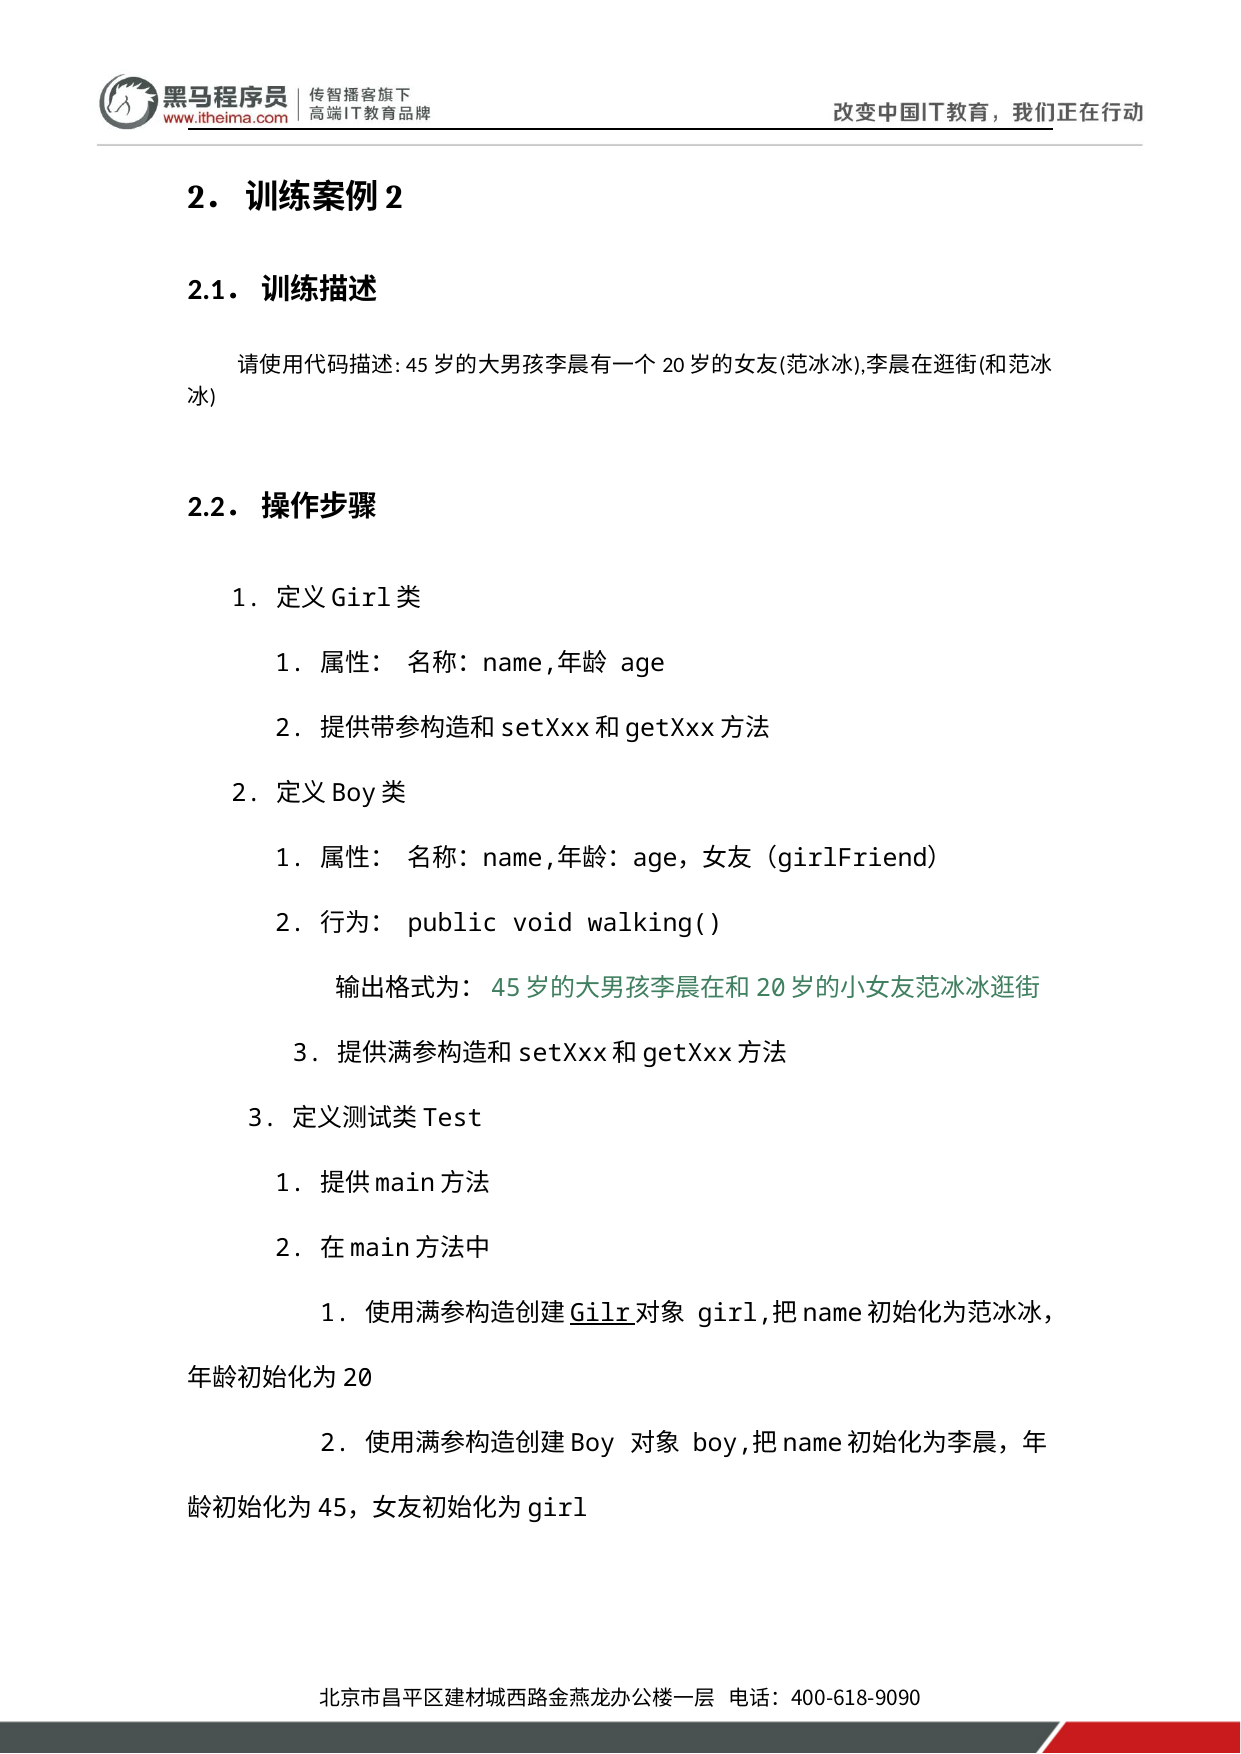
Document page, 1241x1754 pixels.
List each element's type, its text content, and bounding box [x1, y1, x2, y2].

text 2. 行为： public void walking() [187, 888, 1053, 953]
text 3. 提供满参构造和setXxx和getXxx方法 [187, 1018, 1053, 1083]
text 1. 提供main方法 [187, 1148, 1053, 1213]
subtitle 训练描述 [187, 254, 1053, 319]
text 3. 定义测试类Test [187, 1083, 1053, 1148]
text 2. 定义Boy类 [187, 758, 1053, 823]
subtitle 操作步骤 [187, 471, 1053, 536]
text 2. 使用满参构造创建Boy 对象 boy,把name初始化为李晨，年龄初始化为45，女友初始化为girl [187, 1408, 1053, 1538]
text 1. 属性： 名称：name,年龄 age [187, 628, 1053, 693]
picture [0, 1662, 1241, 1753]
text 1. 定义Girl类 [187, 563, 1053, 628]
picture [0, 3, 1241, 153]
text 2. 在main方法中 [187, 1213, 1053, 1278]
text 2. 提供带参构造和setXxx和getXxx方法 [187, 693, 1053, 758]
text 1. 使用满参构造创建Gilr对象 girl,把name初始化为范冰冰，年龄初始化为20 [187, 1278, 1053, 1408]
text 请使用代码描述: 45岁的大男孩李晨有一个20岁的女友(范冰冰),李晨在逛街(和范冰冰) [187, 346, 1053, 411]
subtitle 训练案例2 [187, 162, 1053, 227]
text 输出格式为： 45岁的大男孩李晨在和20岁的小女友范冰冰逛街 [187, 953, 1053, 1018]
text 1. 属性： 名称：name,年龄：age，女友（girlFriend） [187, 823, 1053, 888]
